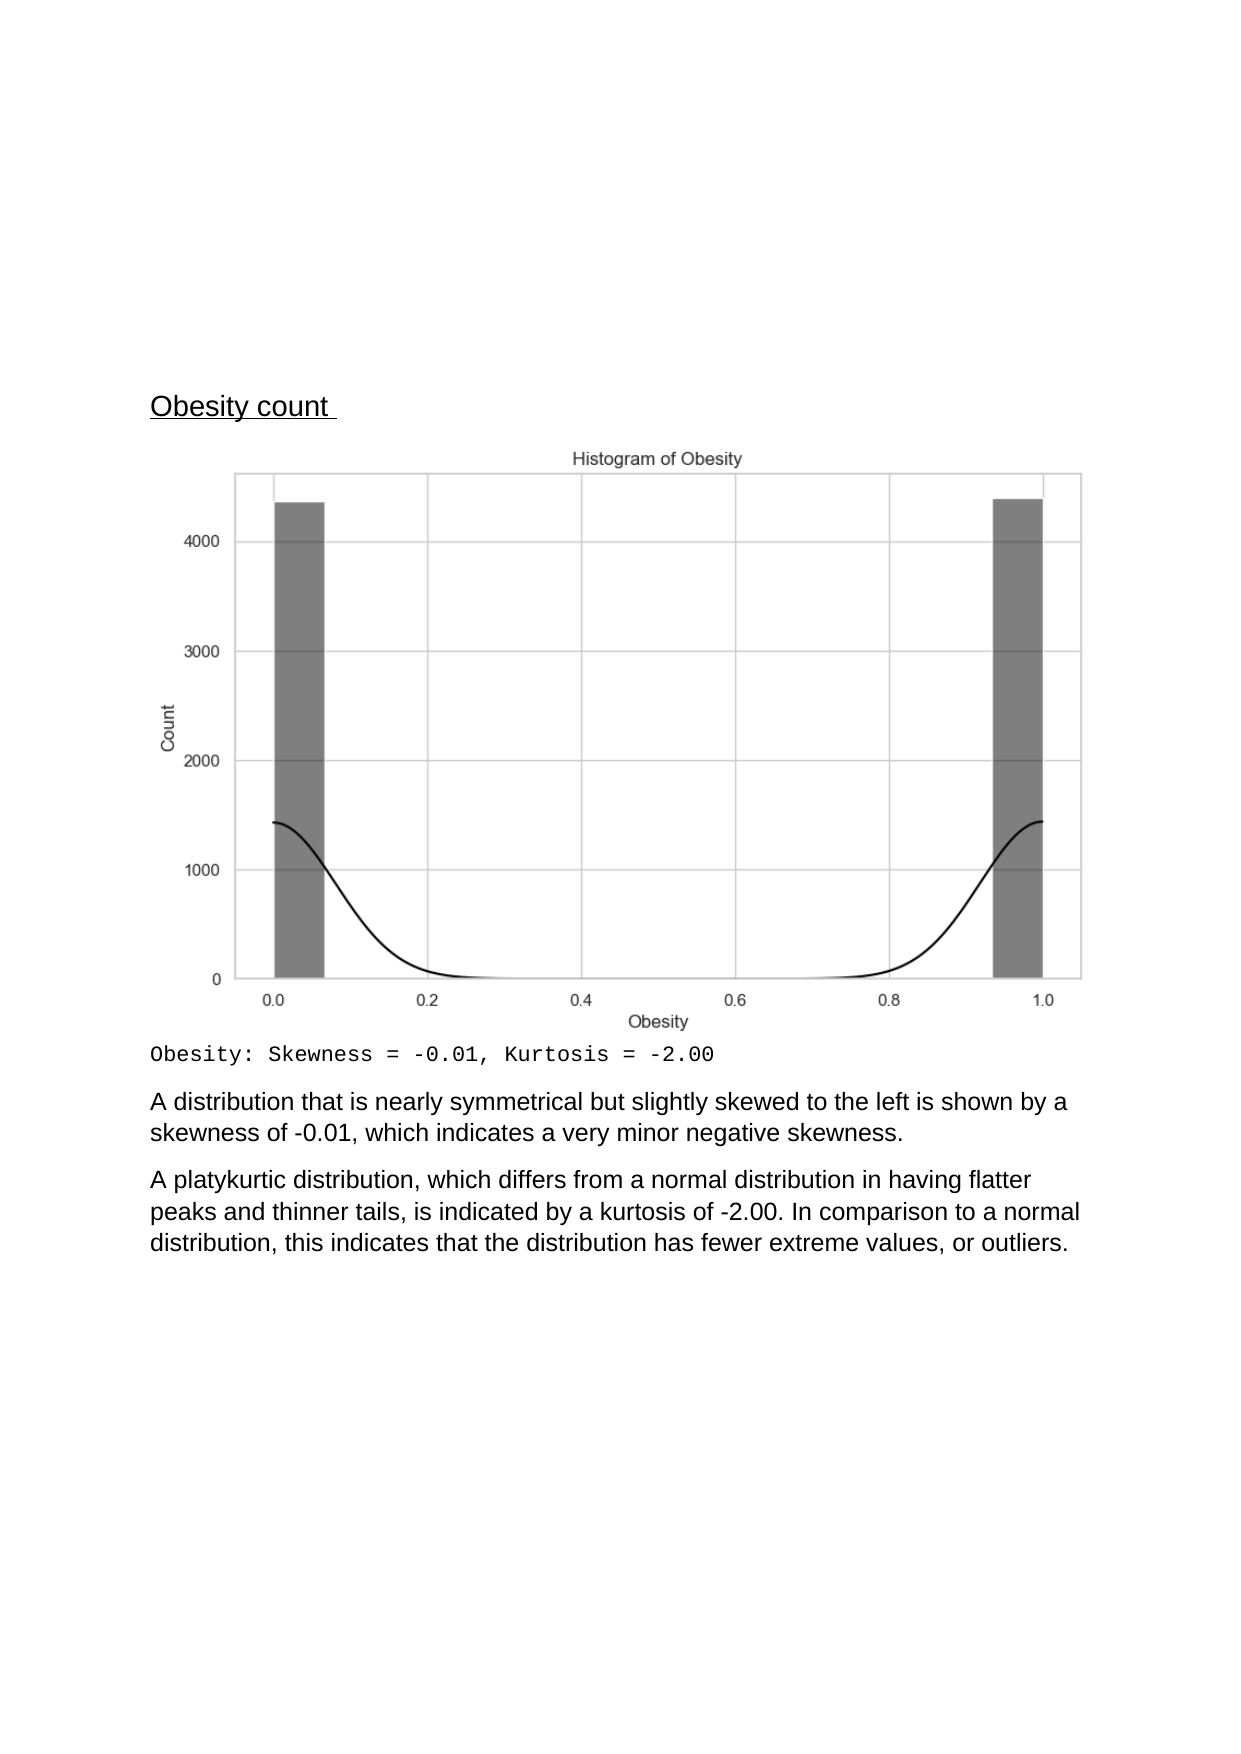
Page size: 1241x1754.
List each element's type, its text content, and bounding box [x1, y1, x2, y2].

text A platykurtic distribution, which differs from a normal distribution in having flatter peaks and thinner tails, is indicated by a kurtosis of -2.00. In comparison to a normal distribution, this indicates that the distribution has fewer extreme values, or outliers. [150, 1165, 1090, 1256]
text A distribution that is nearly symmetrical but slightly skewed to the left is shown by a skewness of -0.01, which indicates a very minor negative skewness. [150, 1087, 1090, 1146]
picture [150, 441, 1091, 1042]
text Obesity: Skewness = -0.01, Kurtosis = -2.00 [150, 1042, 1090, 1068]
text Obesity count [150, 388, 1090, 422]
